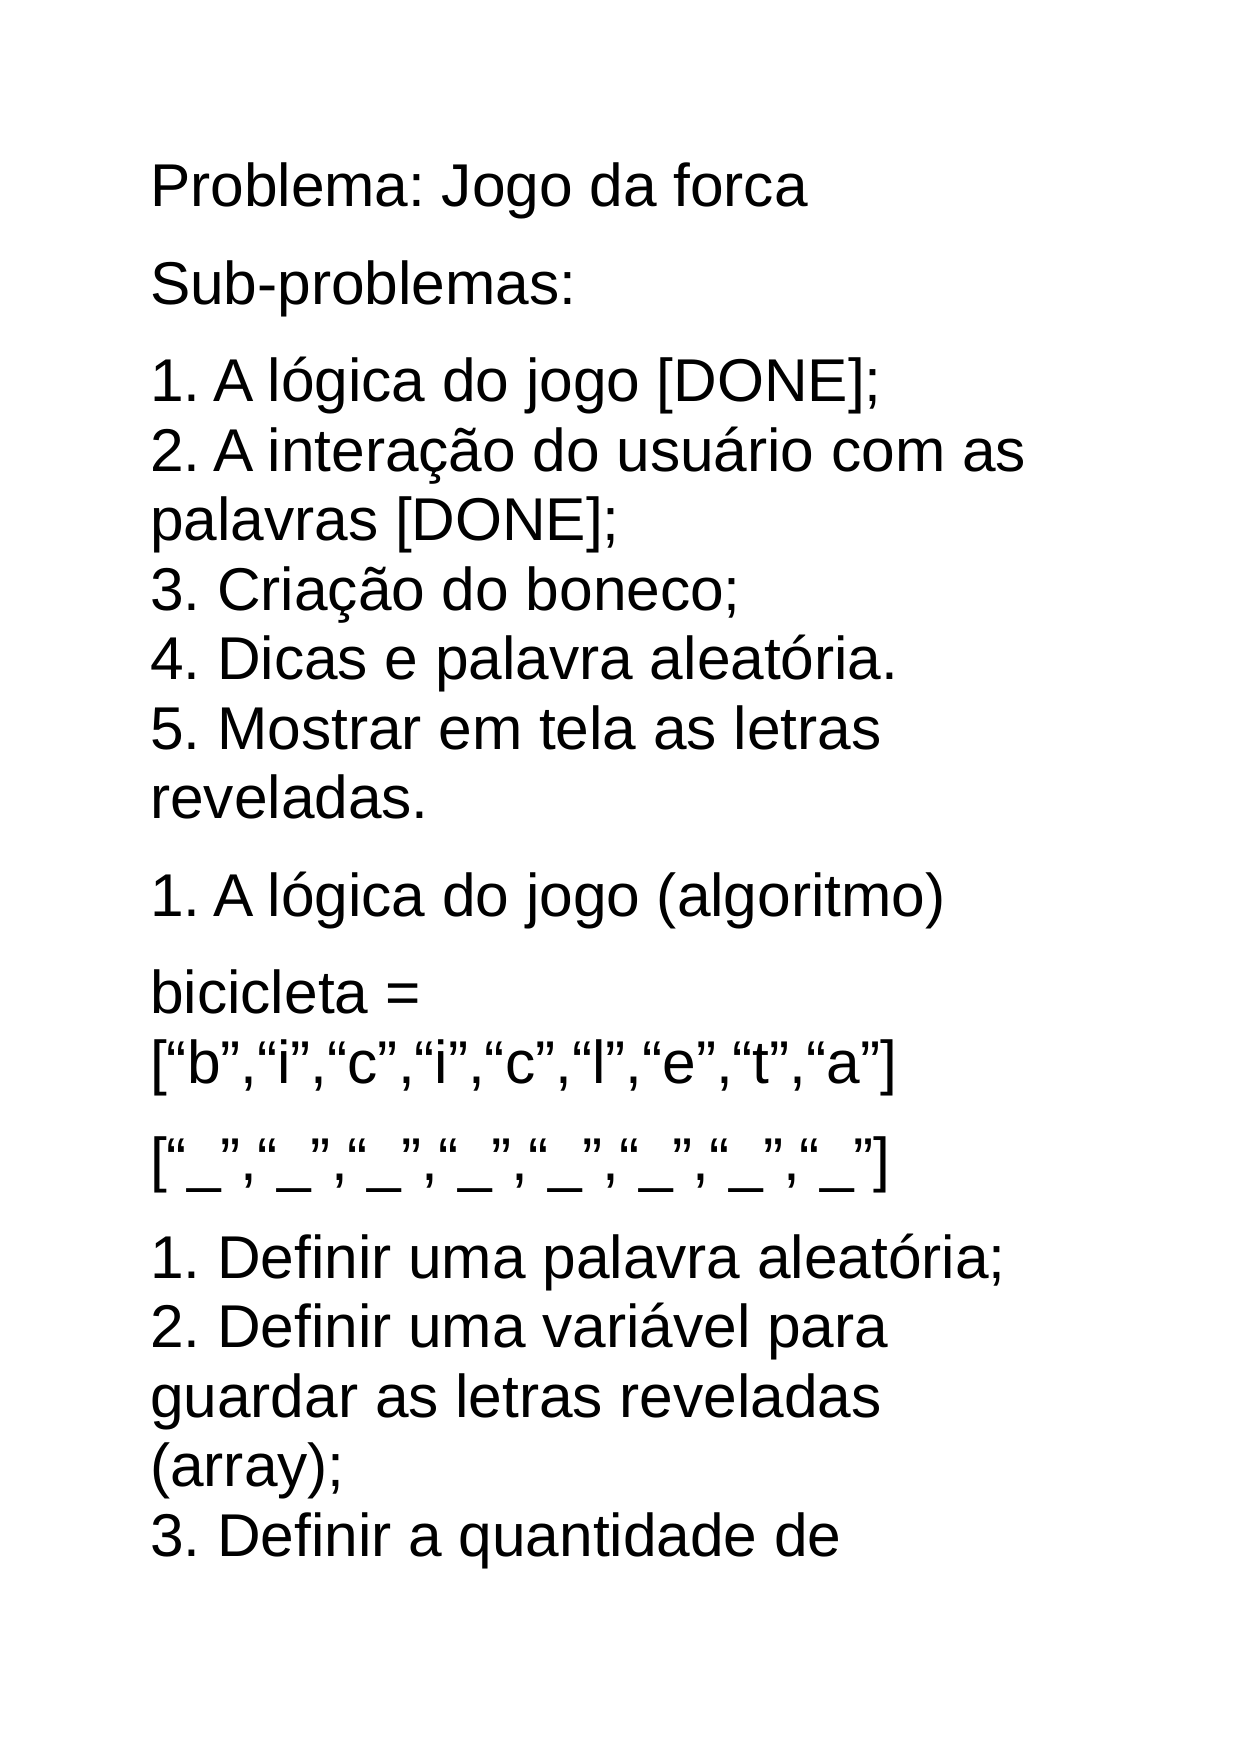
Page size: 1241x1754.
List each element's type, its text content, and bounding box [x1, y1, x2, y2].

text 4. Dicas e palavra aleatória. [150, 624, 1090, 694]
text 2. A interação do usuário com as palavras [DONE]; [150, 416, 1090, 555]
text 2. Definir uma variável para guardar as letras reveladas (array); [150, 1295, 1090, 1504]
text 3. Criação do boneco; [150, 555, 1090, 624]
text 1. A lógica do jogo [DONE]; [150, 346, 1090, 416]
text bicicleta = [“b”,“i”,“c”,“i”,“c”,“l”,“e”,“t”,“a”] [150, 960, 1090, 1099]
text 1. A lógica do jogo (algoritmo) [150, 862, 1090, 931]
text 5. Mostrar em tela as letras reveladas. [150, 694, 1090, 833]
text 1. Definir uma palavra aleatória; [150, 1226, 1090, 1295]
text Sub-problemas: [150, 248, 1090, 318]
text [“_”,“_”,“_”,“_”,“_”,“_”,“_”,“_”] [150, 1099, 1090, 1197]
text Problema: Jogo da forca [150, 150, 1090, 219]
